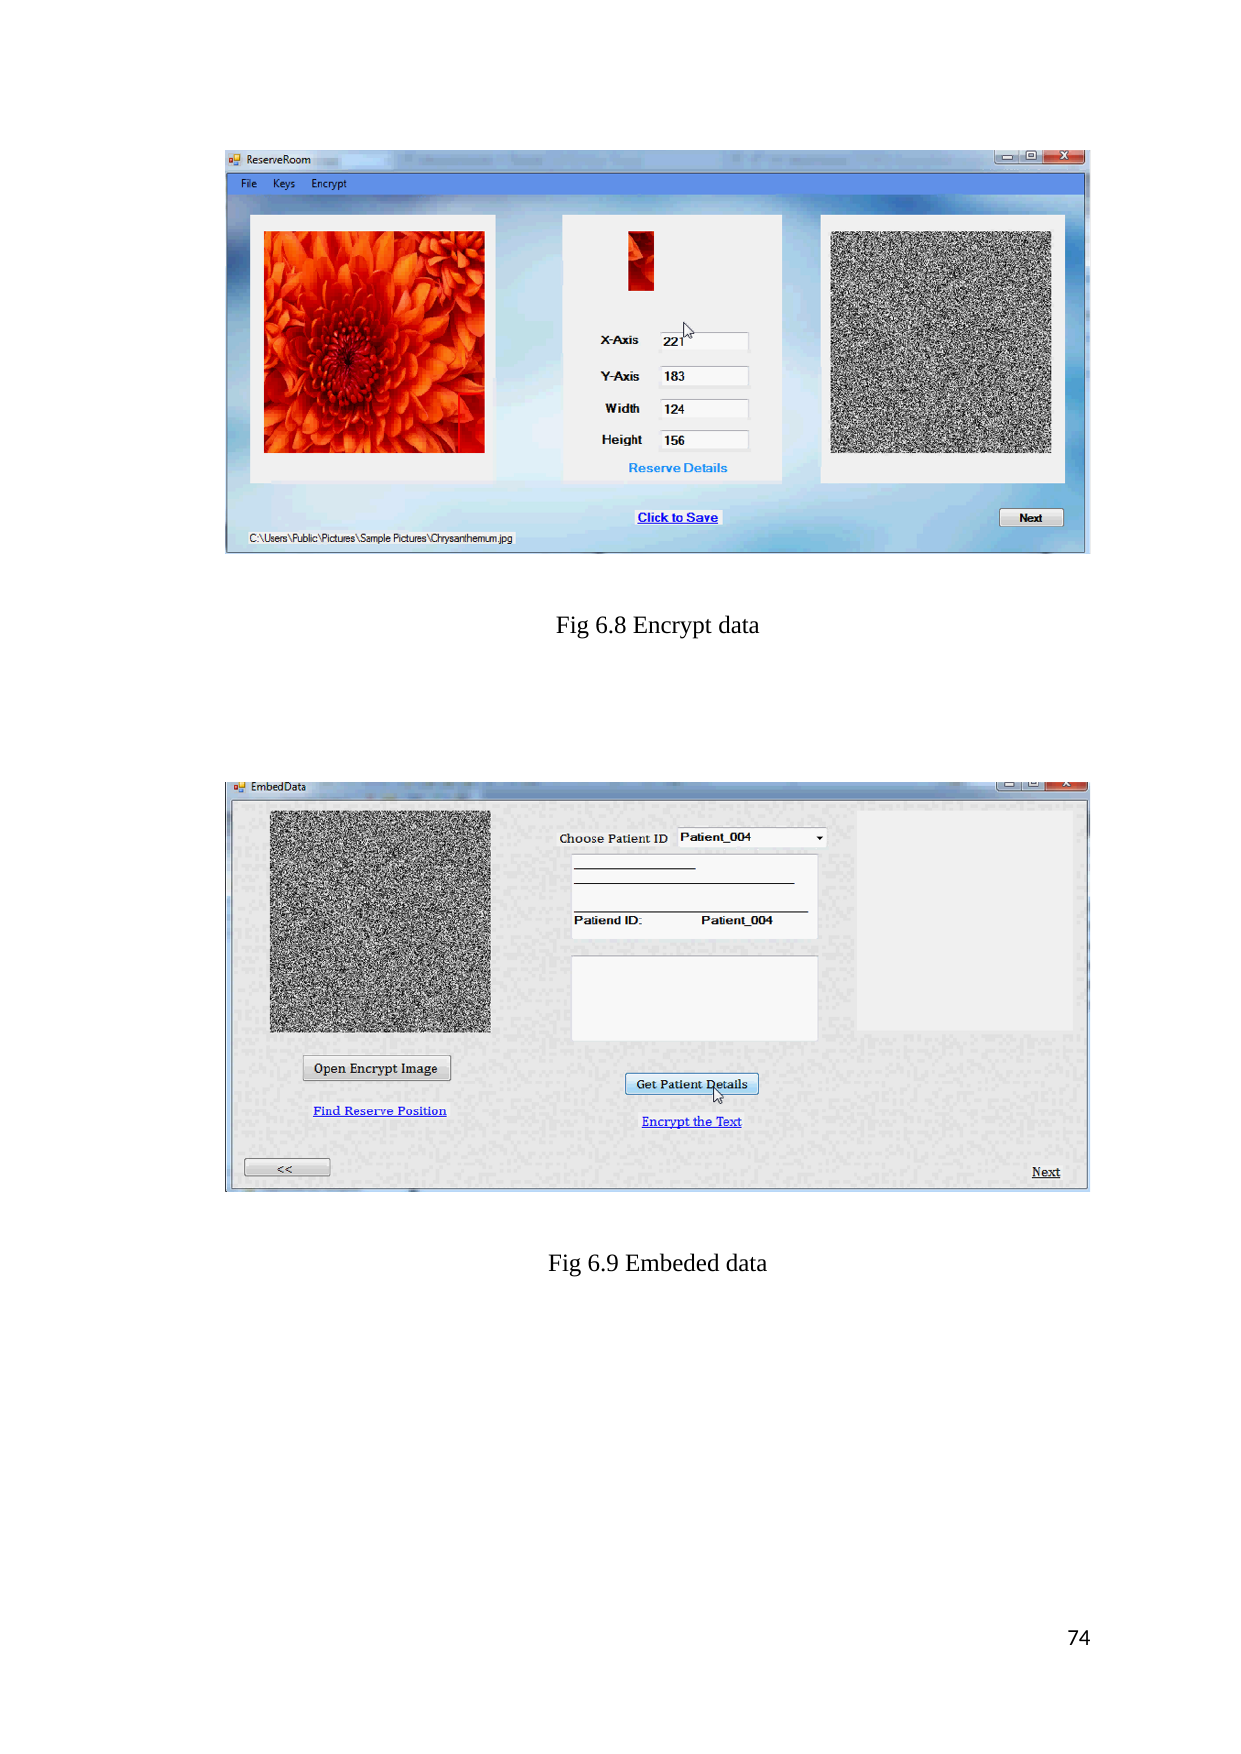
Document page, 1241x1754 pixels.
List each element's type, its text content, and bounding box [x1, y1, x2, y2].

picture [225, 782, 1091, 1192]
picture [225, 150, 1091, 554]
text Fig 6.8 Encrypt data [225, 610, 1090, 639]
text Fig 6.9 Embeded data [225, 1248, 1090, 1277]
